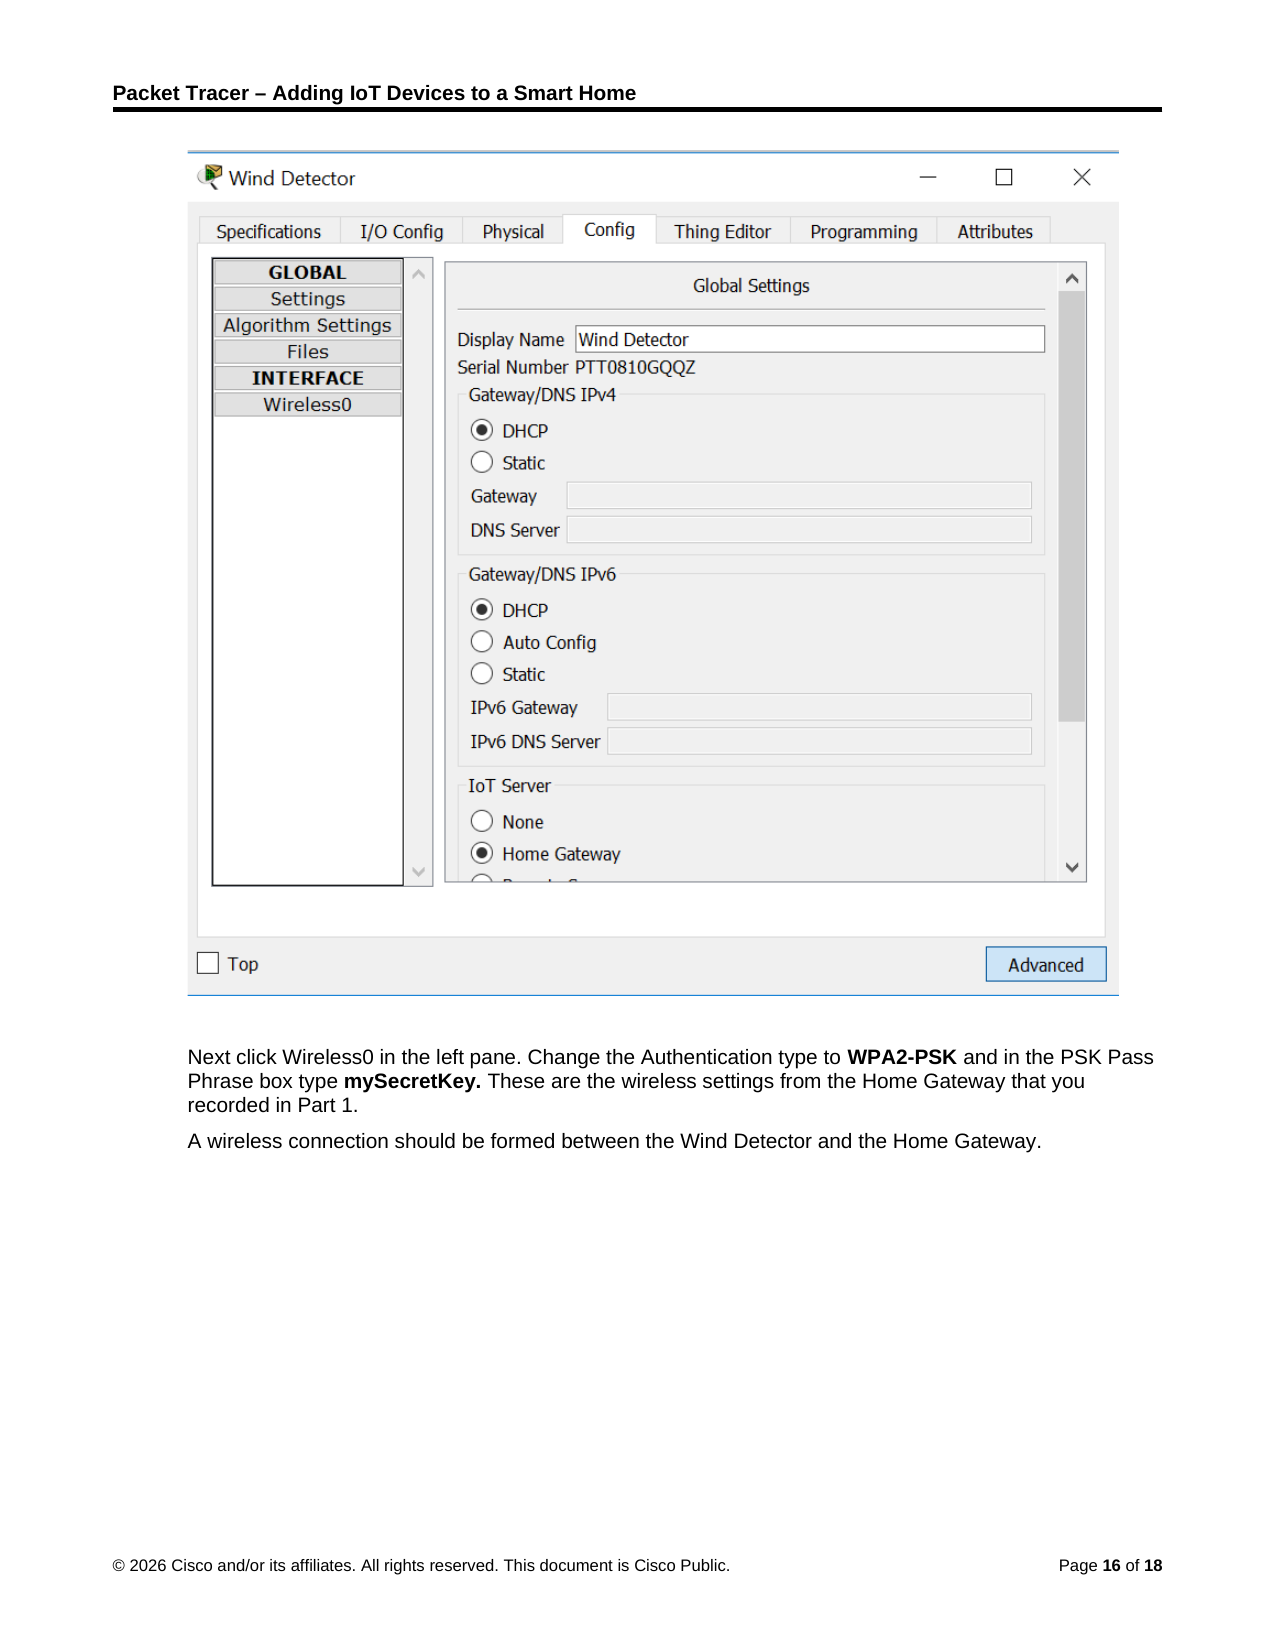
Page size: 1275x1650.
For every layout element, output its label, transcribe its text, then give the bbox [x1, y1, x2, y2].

picture [187, 150, 1119, 996]
list Next click Wireless0 in the left pane. Change the Authentication type to WPA2-PSK and in the PSK Pass Phrase box type mySecretKey. These are the wireless settings from the Home Gateway that you recorded in Part 1. [187, 1044, 1162, 1116]
list A wireless connection should be formed between the Wind Detector and the Home Gateway. [187, 1129, 1162, 1153]
